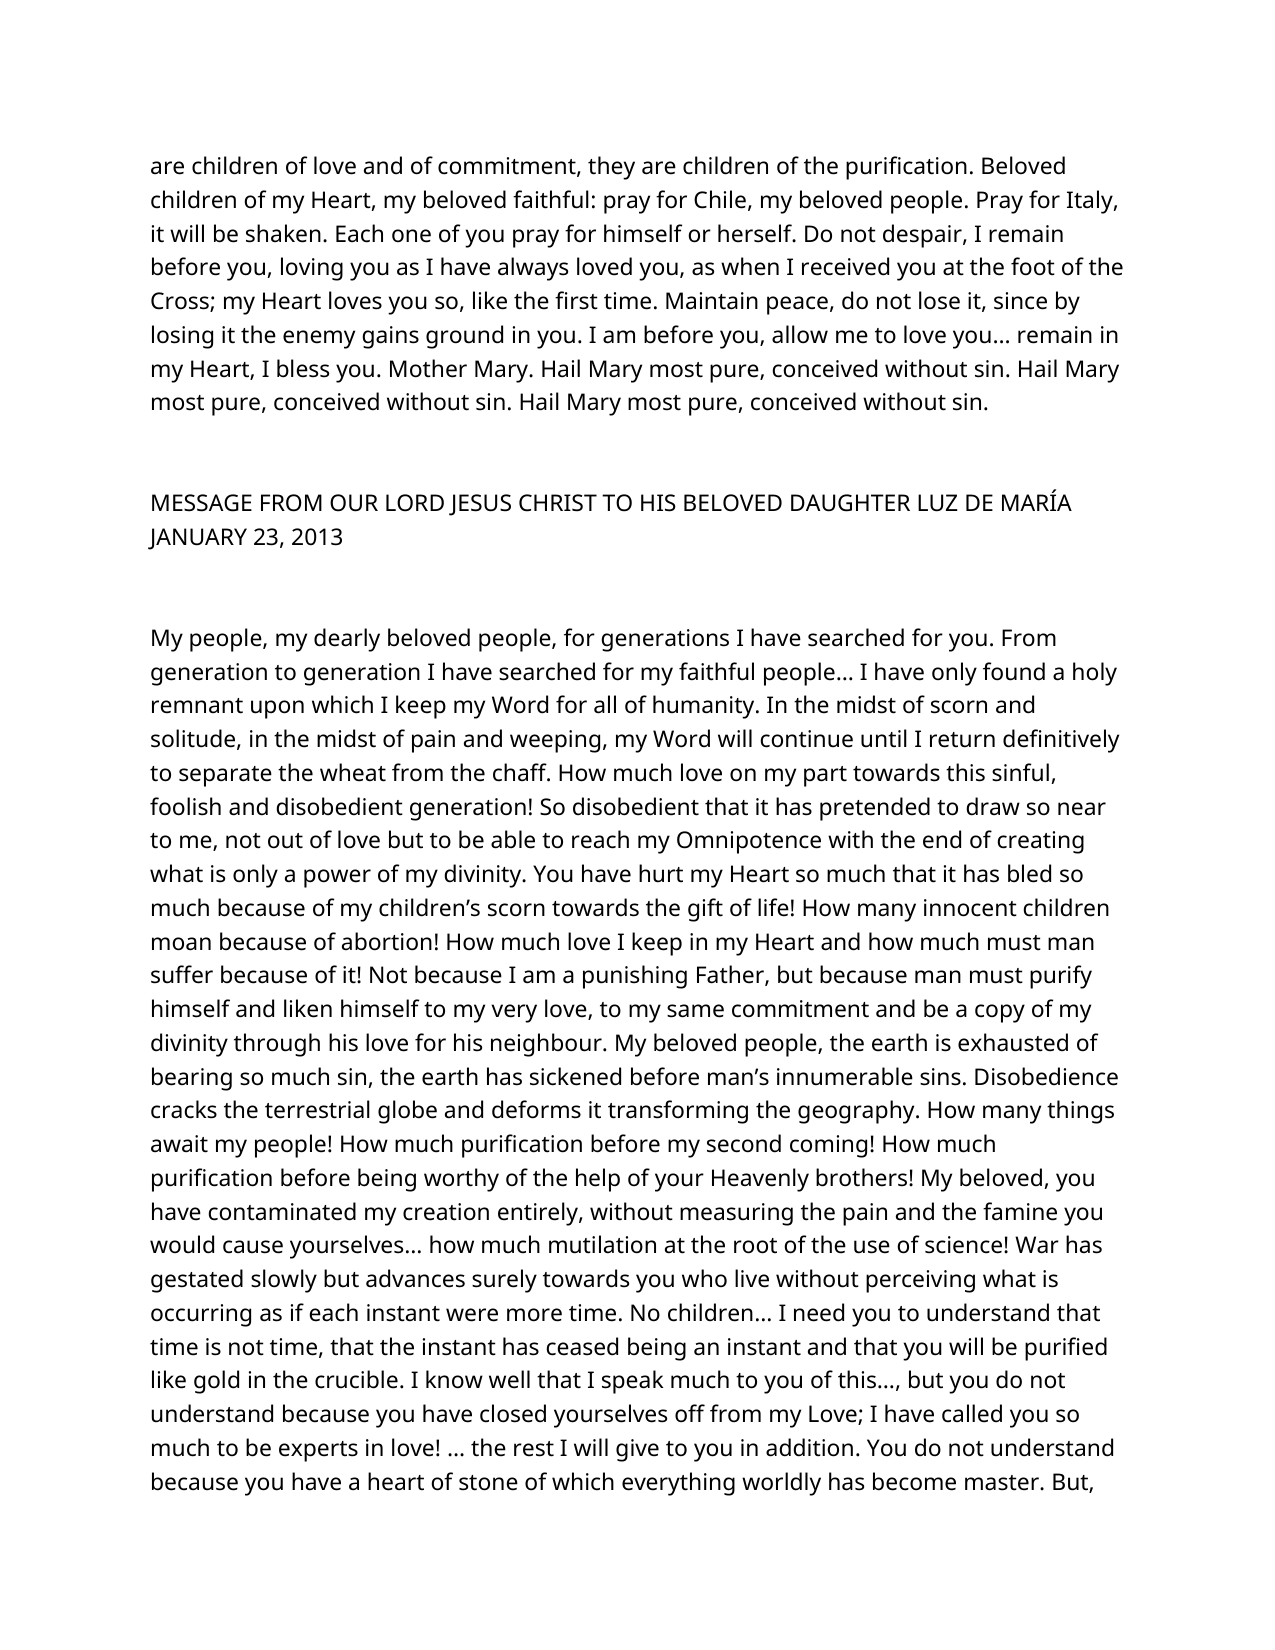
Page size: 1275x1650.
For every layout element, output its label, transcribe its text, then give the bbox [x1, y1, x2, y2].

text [150, 150, 1125, 417]
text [150, 622, 1125, 1497]
text MESSAGE FROM OUR LORD JESUS CHRIST TO HIS BELOVED DAUGHTER LUZ DE MARÍA JANUARY 23, 2013 [150, 487, 1125, 552]
